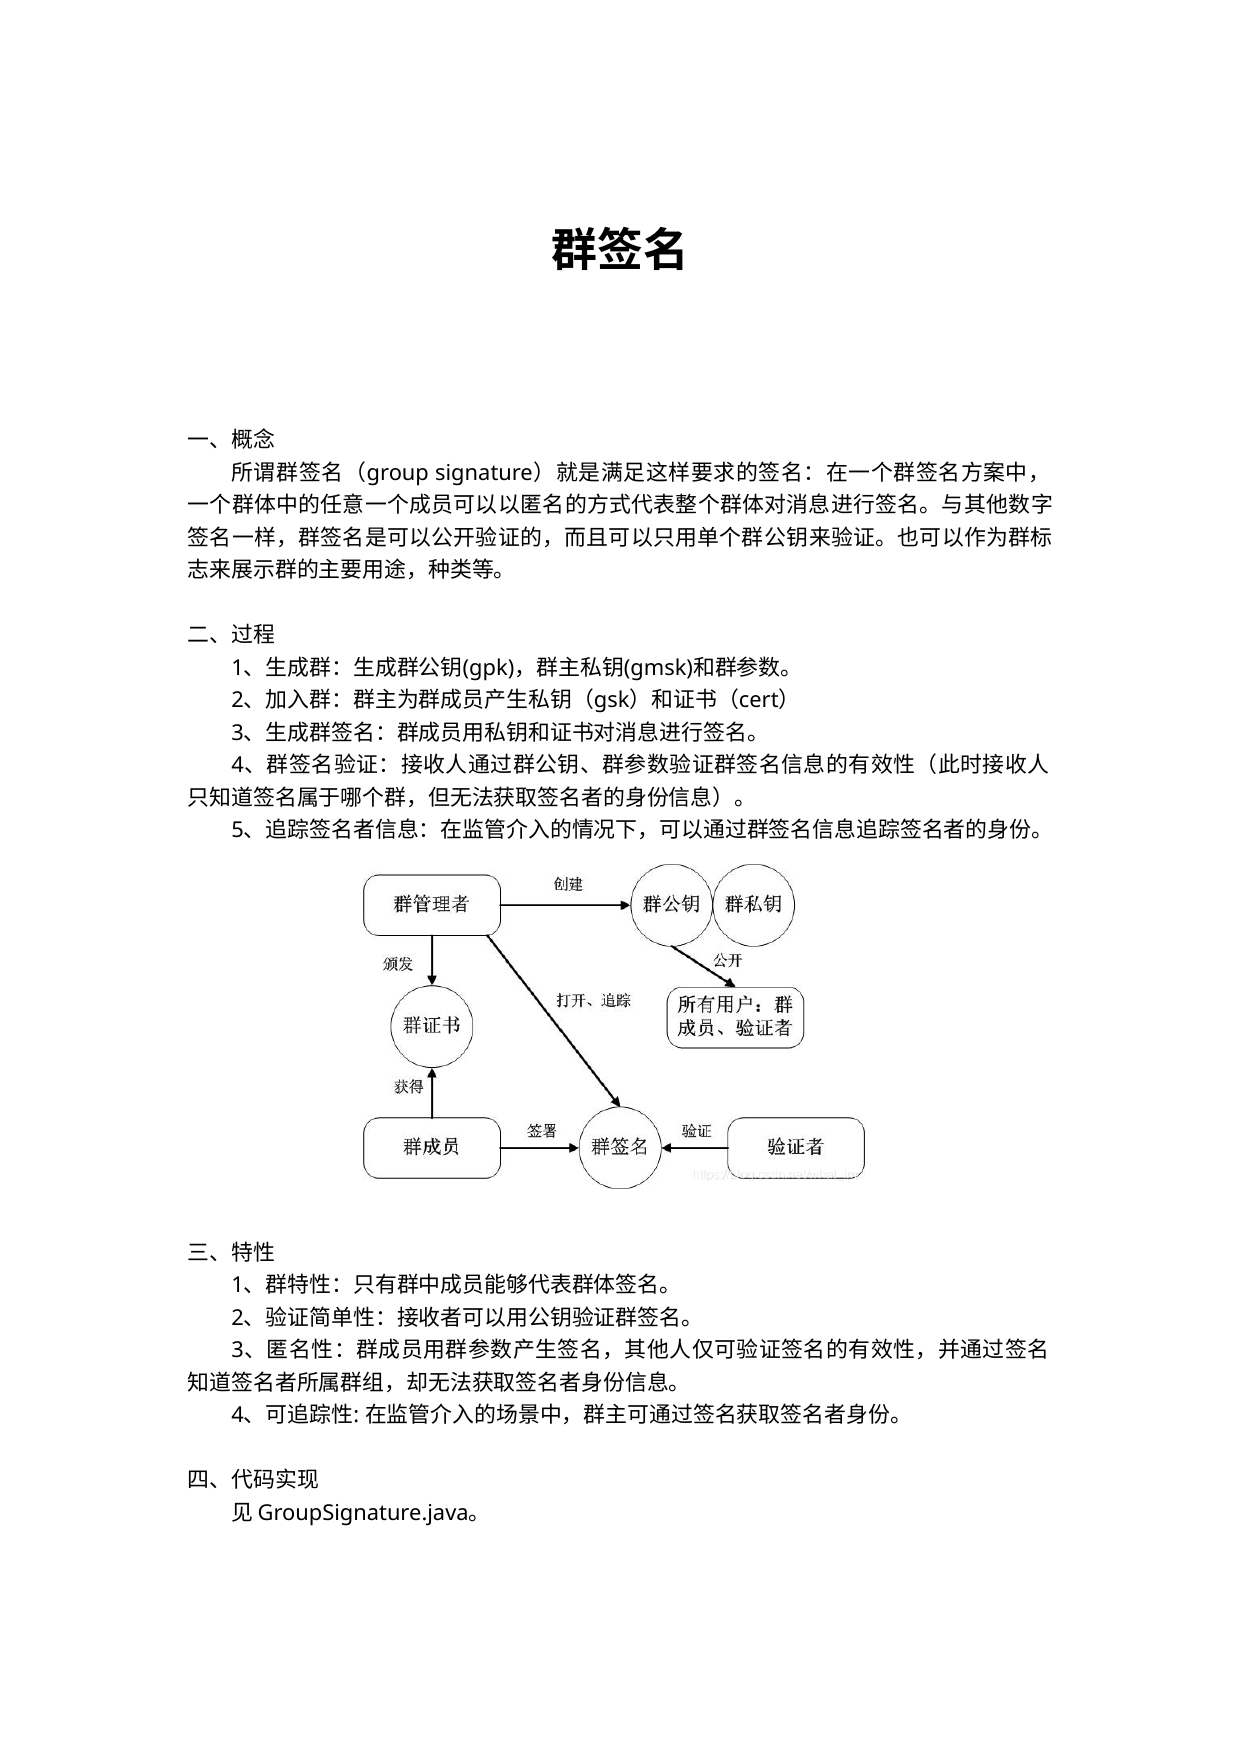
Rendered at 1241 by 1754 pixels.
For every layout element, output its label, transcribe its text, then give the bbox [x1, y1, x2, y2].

text 3、匿名性：群成员用群参数产生签名，其他人仅可验证签名的有效性，并通过签名知道签名者所属群组，却无法获取签名者身份信息。 4、可追踪性: 在监管介入的场景中，群主可通过签名获取签名者身份。 [187, 1332, 1053, 1429]
text 2、验证简单性：接收者可以用公钥验证群签名。 [187, 1299, 1053, 1332]
text 二、过程 [187, 617, 1053, 649]
text 1、群特性：只有群中成员能够代表群体签名。 [187, 1267, 1053, 1299]
text 2、加入群：群主为群成员产生私钥（gsk）和证书（cert） [187, 682, 1053, 714]
text 四、代码实现 [187, 1462, 1053, 1494]
text 4、群签名验证：接收人通过群公钥、群参数验证群签名信息的有效性（此时接收人只知道签名属于哪个群，但无法获取签名者的身份信息）。 [187, 747, 1053, 812]
text 1、生成群：生成群公钥(gpk)，群主私钥(gmsk)和群参数。 [187, 649, 1053, 682]
text 三、特性 [187, 1234, 1053, 1267]
text 见GroupSignature.java。 [187, 1494, 1053, 1527]
text 所谓群签名（group signature）就是满足这样要求的签名：在一个群签名方案中，一个群体中的任意一个成员可以以匿名的方式代表整个群体对消息进行签名。与其他数字签名一样，群签名是可以公开验证的，而且可以只用单个群公钥来验证。也可以作为群标志来展示群的主要用途，种类等。 [187, 454, 1053, 584]
text 一、概念 [187, 422, 1053, 454]
text 3、生成群签名：群成员用私钥和证书对消息进行签名。 [187, 714, 1053, 747]
picture [354, 844, 887, 1197]
text 5、追踪签名者信息：在监管介入的情况下，可以通过群签名信息追踪签名者的身份。 [187, 812, 1053, 844]
subtitle 群签名 [187, 197, 1053, 295]
